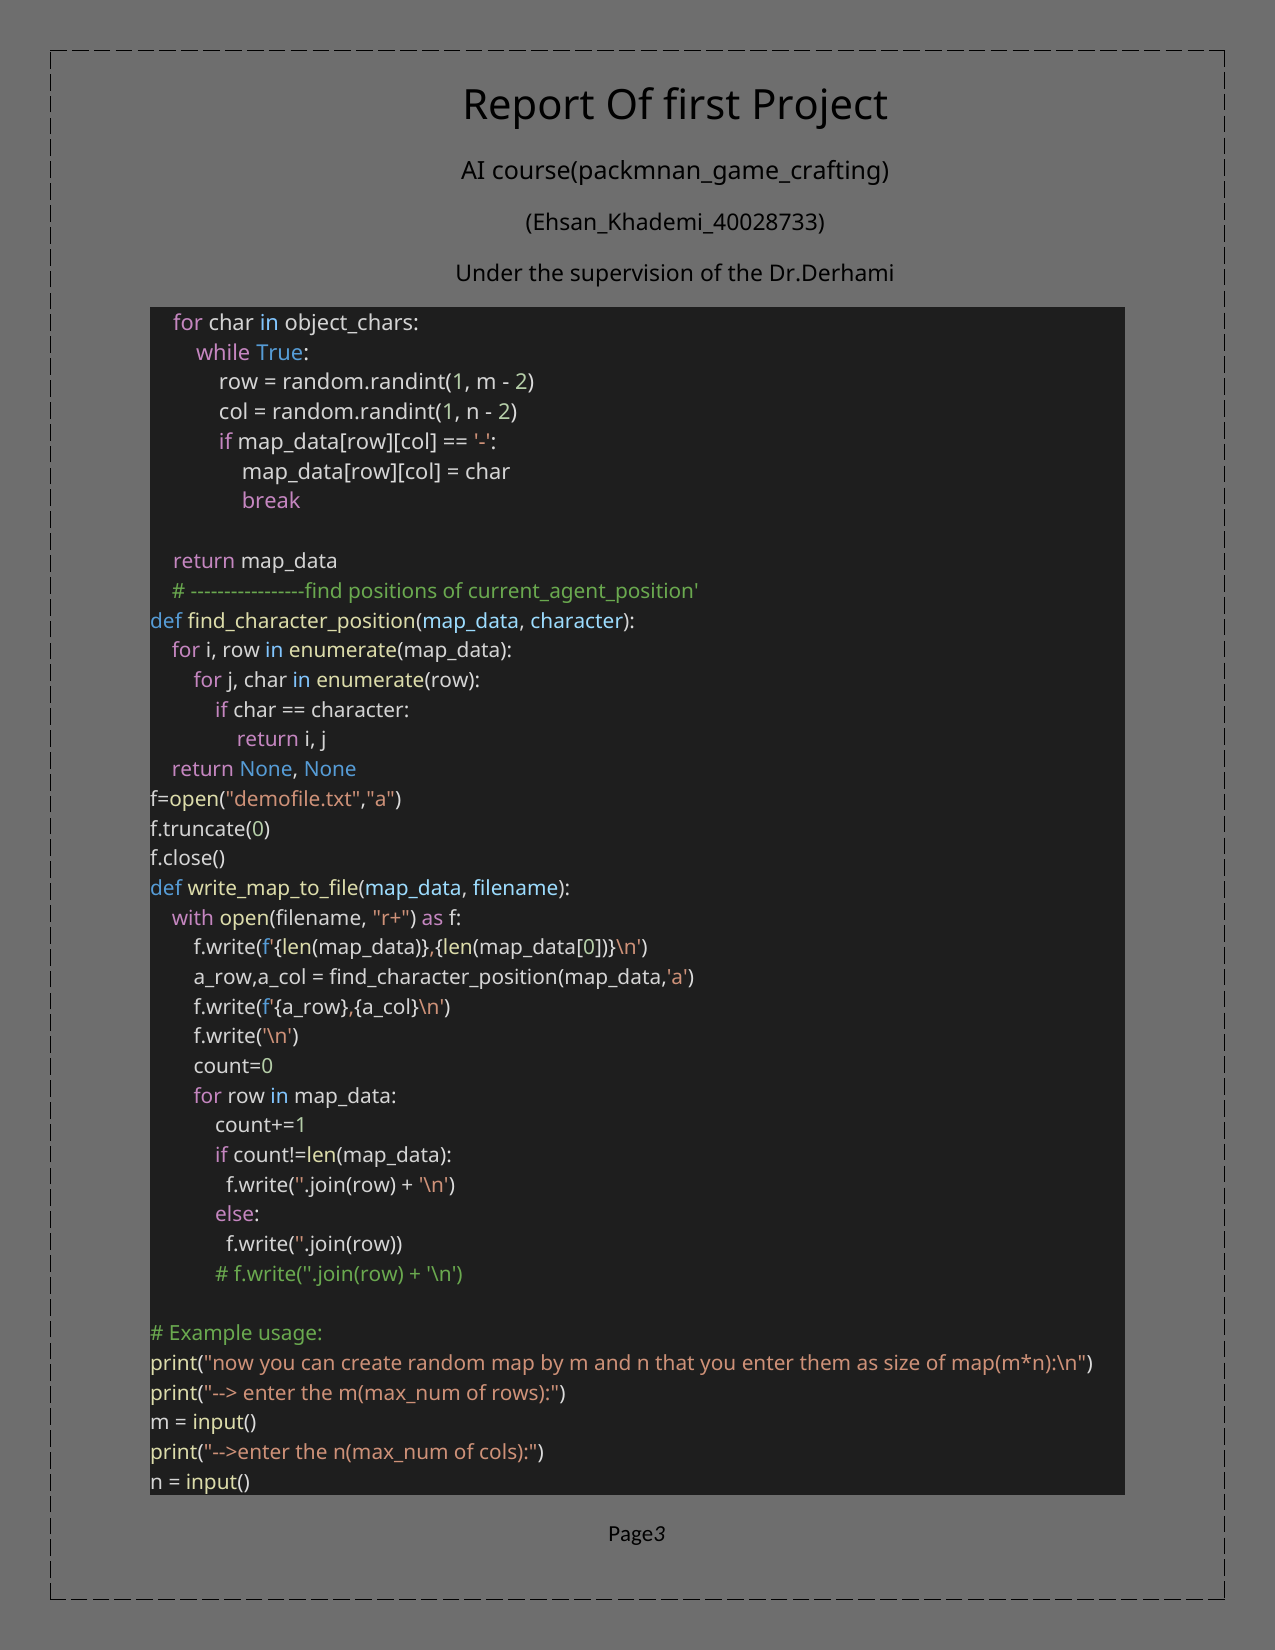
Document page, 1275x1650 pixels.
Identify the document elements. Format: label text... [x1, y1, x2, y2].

text f.write(''.join(row) + '\n') [150, 1169, 1125, 1198]
text f.write(f'{len(map_data)},{len(map_data[0])}\n') [150, 931, 1125, 961]
text for i, row in enumerate(map_data): [150, 634, 1125, 664]
text return map_data [150, 545, 1125, 575]
text return i, j [150, 723, 1125, 753]
text break [150, 486, 1125, 515]
text row = random.randint(1, m - 2) [150, 366, 1125, 396]
text def find_character_position(map_data, character): [150, 604, 1125, 634]
text if char == character: [150, 694, 1125, 723]
text f.write(''.join(row)) [150, 1228, 1125, 1258]
text f.write('\n') [150, 1020, 1125, 1050]
text # Example usage: [150, 1317, 1125, 1347]
text # f.write(''.join(row) + '\n') [150, 1258, 1125, 1287]
text if count!=len(map_data): [150, 1139, 1125, 1169]
text col = random.randint(1, n - 2) [150, 396, 1125, 426]
text else: [150, 1198, 1125, 1228]
text a_row,a_col = find_character_position(map_data,'a') [150, 961, 1125, 991]
text if map_data[row][col] == '-': [150, 426, 1125, 456]
text return None, None [150, 753, 1125, 783]
text while True: [150, 337, 1125, 366]
text for row in map_data: [150, 1079, 1125, 1109]
text for j, char in enumerate(row): [150, 664, 1125, 694]
text n = input() [150, 1466, 1125, 1495]
text with open(filename, "r+") as f: [150, 901, 1125, 931]
text print("--> enter the m(max_num of rows):") [150, 1376, 1125, 1406]
text count=0 [150, 1050, 1125, 1079]
text count+=1 [150, 1109, 1125, 1139]
text f.truncate(0) [150, 812, 1125, 842]
text for char in object_chars: [150, 307, 1125, 337]
text def write_map_to_file(map_data, filename): [150, 872, 1125, 901]
text map_data[row][col] = char [150, 456, 1125, 486]
text f=open("demofile.txt","a") [150, 783, 1125, 812]
text # -----------------find positions of current_agent_position' [150, 575, 1125, 604]
text f.write(f'{a_row},{a_col}\n') [150, 991, 1125, 1020]
text print("now you can create random map by m and n that you enter them as size of map(m*n):\n") [150, 1347, 1125, 1376]
text m = input() [150, 1406, 1125, 1436]
text f.close() [150, 842, 1125, 872]
text print("-->enter the n(max_num of cols):") [150, 1436, 1125, 1466]
